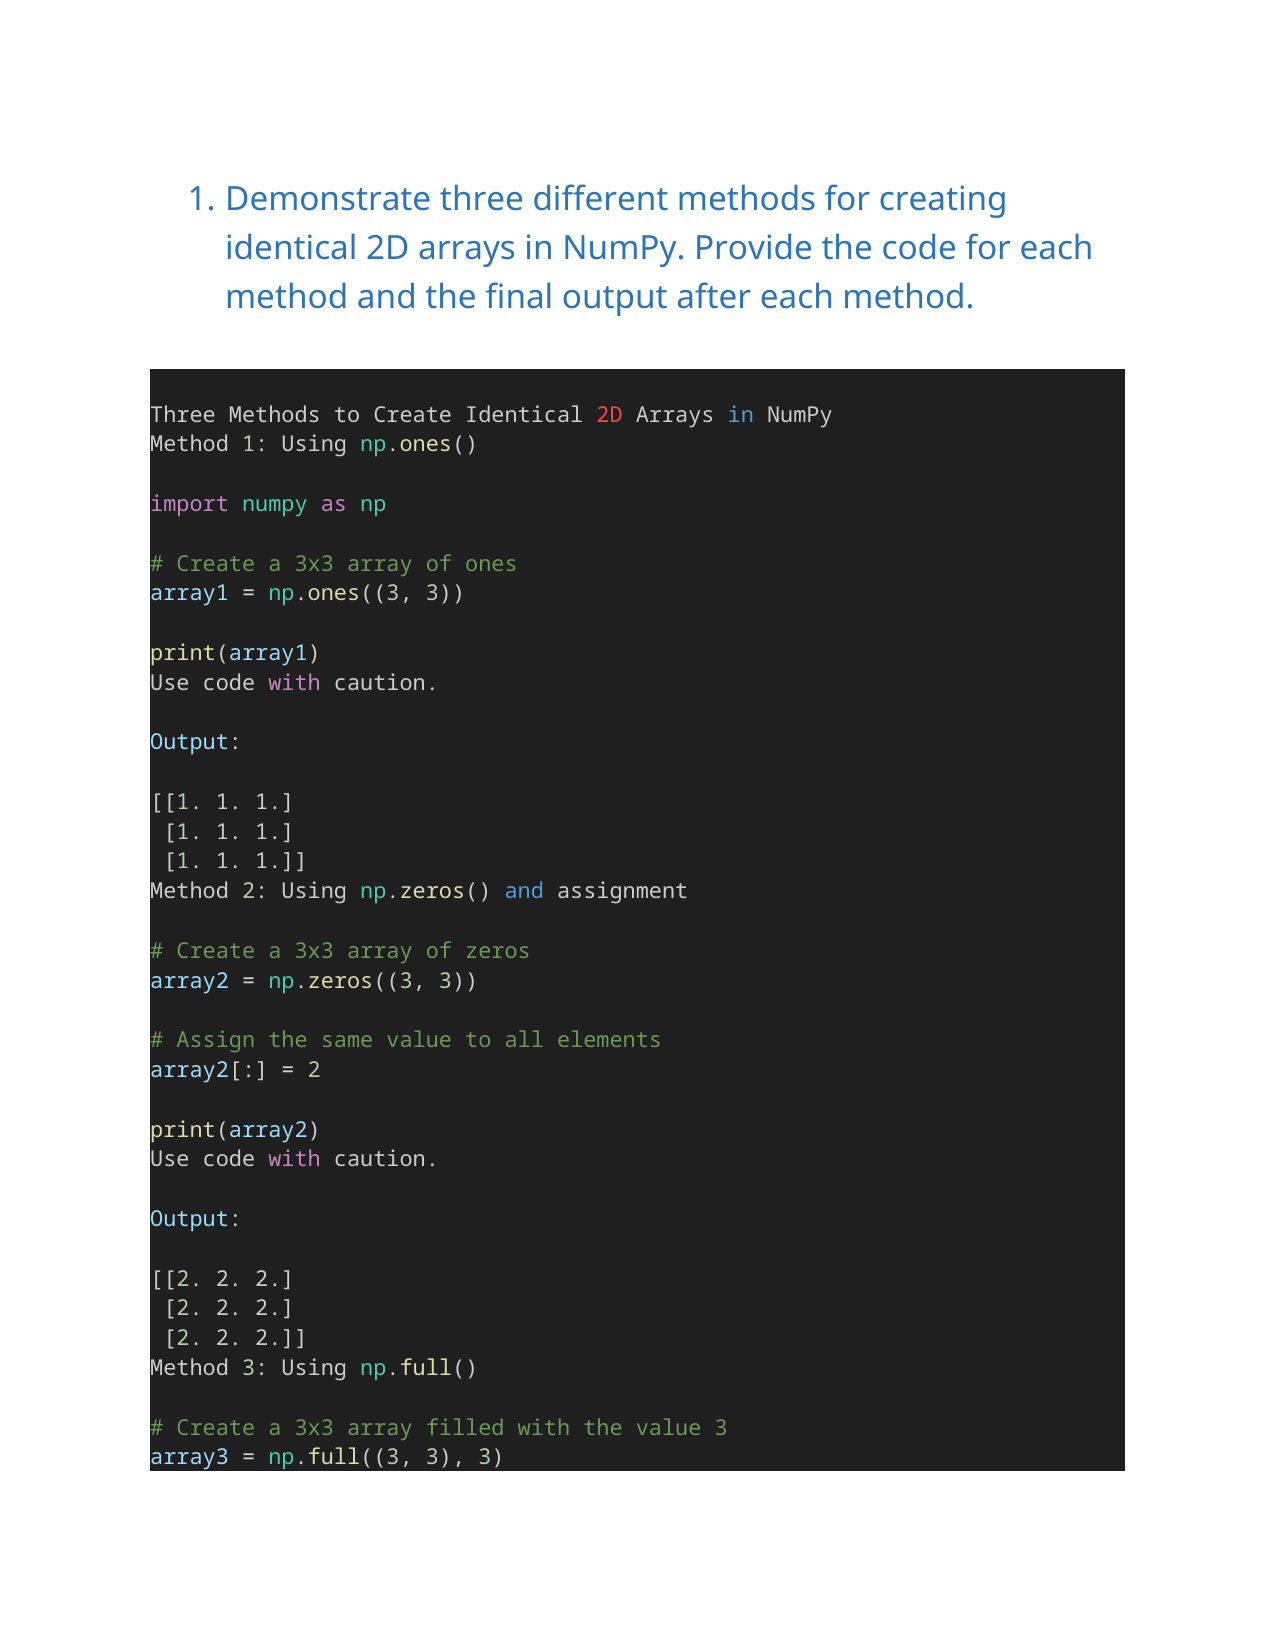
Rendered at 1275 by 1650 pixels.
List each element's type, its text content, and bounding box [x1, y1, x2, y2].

text Output: [150, 1203, 1125, 1233]
text array2[:] = 2 [150, 1054, 1125, 1084]
text print(array1) [150, 637, 1125, 667]
text array2 = np.zeros((3, 3)) [150, 964, 1125, 994]
text # Assign the same value to all elements [150, 1024, 1125, 1054]
text Output: [150, 726, 1125, 756]
text Use code with caution. [150, 667, 1125, 696]
text Use code with caution. [150, 1143, 1125, 1173]
text # Create a 3x3 array of ones [150, 547, 1125, 577]
text [[2. 2. 2.] [150, 1262, 1125, 1292]
text Three Methods to Create Identical 2D Arrays in NumPy [150, 398, 1125, 428]
text [2. 2. 2.]] [150, 1322, 1125, 1352]
subtitle Demonstrate three different methods for creating identical 2D arrays in NumPy. Provide the code for each method and the final output after each method. [187, 175, 1125, 318]
text [1. 1. 1.]] [150, 845, 1125, 875]
text # Create a 3x3 array filled with the value 3 [150, 1411, 1125, 1441]
text import numpy as np [150, 488, 1125, 518]
text Method 3: Using np.full() [150, 1352, 1125, 1382]
text array1 = np.ones((3, 3)) [150, 577, 1125, 607]
text # Create a 3x3 array of zeros [150, 935, 1125, 964]
text print(array2) [150, 1113, 1125, 1143]
text [2. 2. 2.] [150, 1292, 1125, 1322]
text Method 2: Using np.zeros() and assignment [150, 875, 1125, 905]
text [1. 1. 1.] [150, 816, 1125, 845]
text Method 1: Using np.ones() [150, 428, 1125, 458]
text array3 = np.full((3, 3), 3) [150, 1441, 1125, 1471]
text [[1. 1. 1.] [150, 786, 1125, 816]
